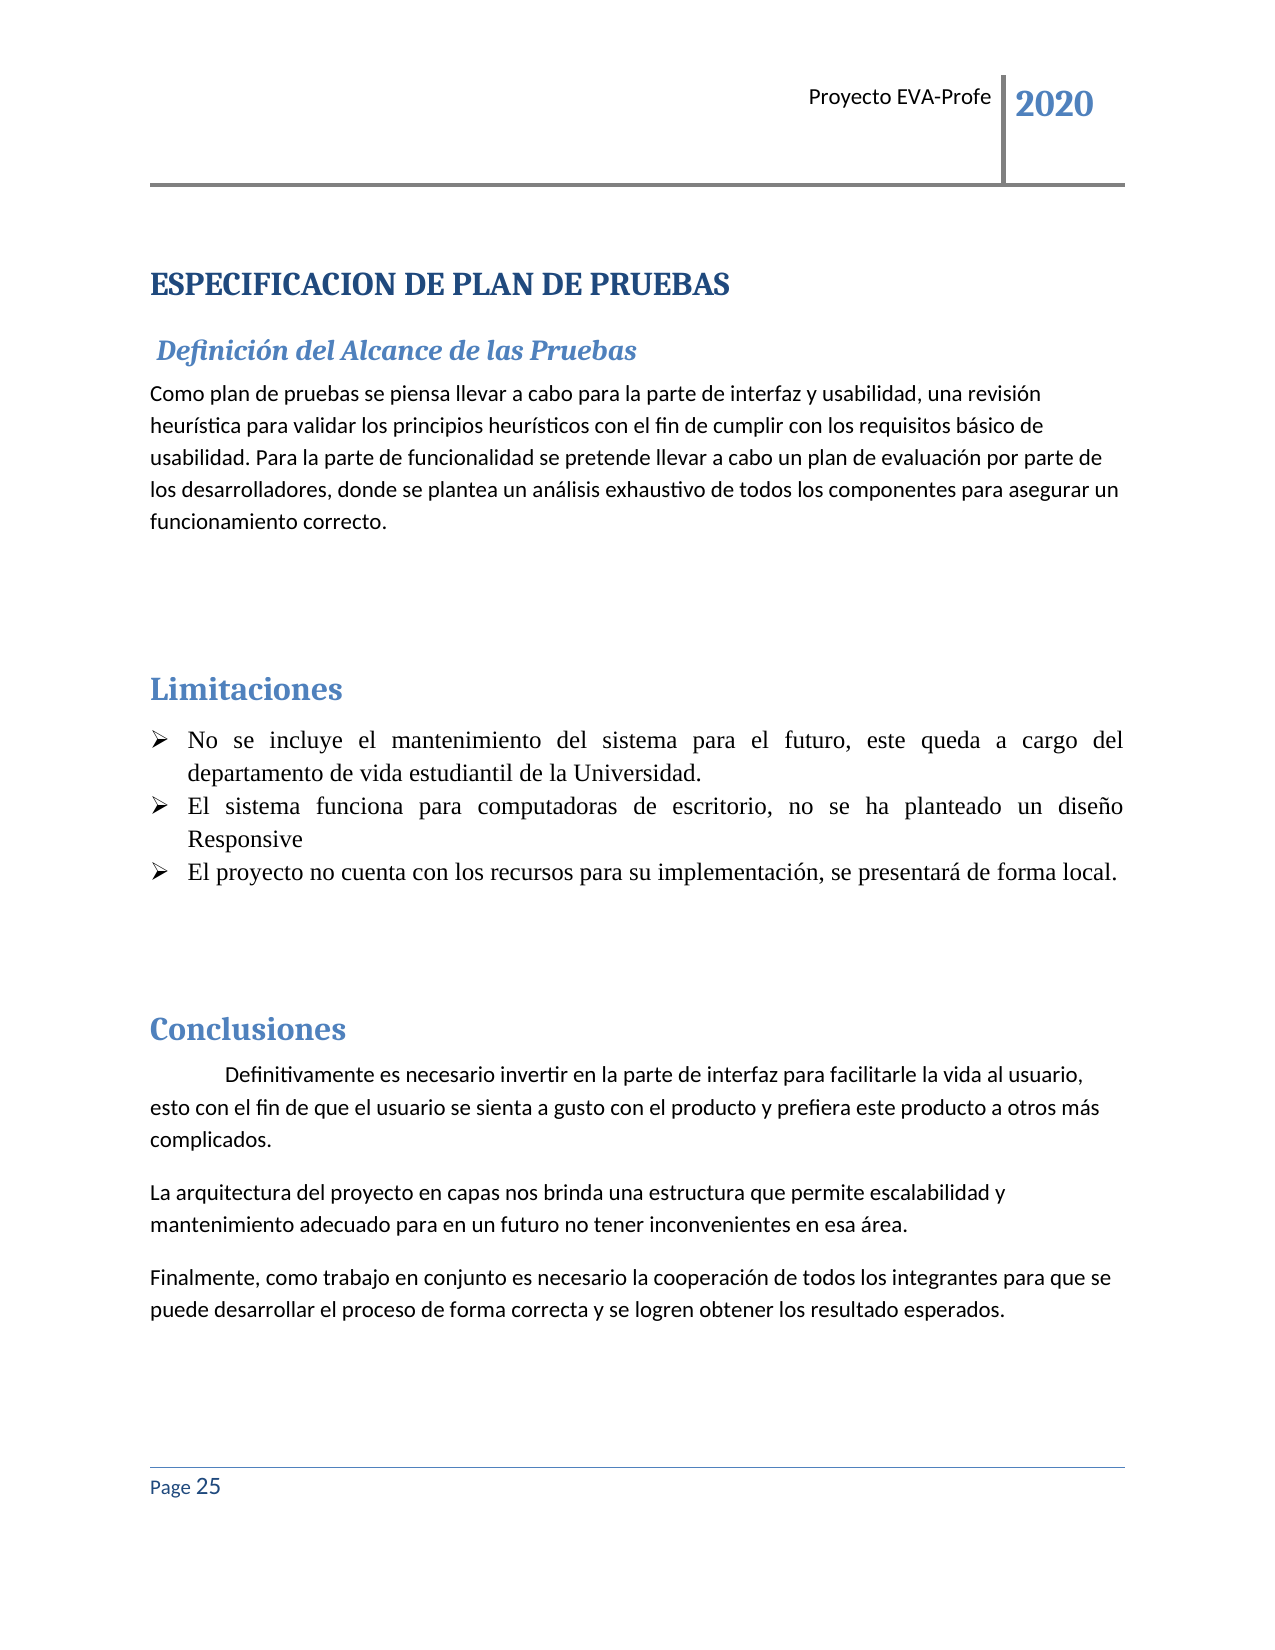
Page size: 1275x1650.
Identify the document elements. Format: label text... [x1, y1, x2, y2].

text Como plan de pruebas se piensa llevar a cabo para la parte de interfaz y usabilidad, una revisión heurística para validar los principios heurísticos con el fin de cumplir con los requisitos básico de usabilidad. Para la parte de funcionalidad se pretende llevar a cabo un plan de evaluación por parte de los desarrolladores, donde se plantea un análisis exhaustivo de todos los componentes para asegurar un funcionamiento correcto. [150, 379, 1125, 536]
subtitle Limitaciones [150, 671, 1125, 709]
subtitle Conclusiones [150, 1010, 1125, 1048]
list No se incluye el mantenimiento del sistema para el futuro, este queda a cargo del departamento de vida estudiantil de la Universidad. [150, 721, 1125, 787]
text Finalmente, como trabajo en conjunto es necesario la cooperación de todos los integrantes para que se puede desarrollar el proceso de forma correcta y se logren obtener los resultado esperados. [150, 1263, 1125, 1323]
subtitle ESPECIFICACION DE PLAN DE PRUEBAS [150, 265, 1125, 303]
text Definitivamente es necesario invertir en la parte de interfaz para facilitarle la vida al usuario, esto con el fin de que el usuario se sienta a gusto con el producto y prefiera este producto a otros más complicados. [150, 1061, 1125, 1153]
subtitle Definición del Alcance de las Pruebas [150, 334, 1125, 367]
list El sistema funciona para computadoras de escritorio, no se ha planteado un diseño Responsive [150, 787, 1125, 853]
list El proyecto no cuenta con los recursos para su implementación, se presentará de forma local. [150, 853, 1125, 886]
text La arquitectura del proyecto en capas nos brinda una estructura que permite escalabilidad y mantenimiento adecuado para en un futuro no tener inconvenientes en esa área. [150, 1178, 1125, 1238]
